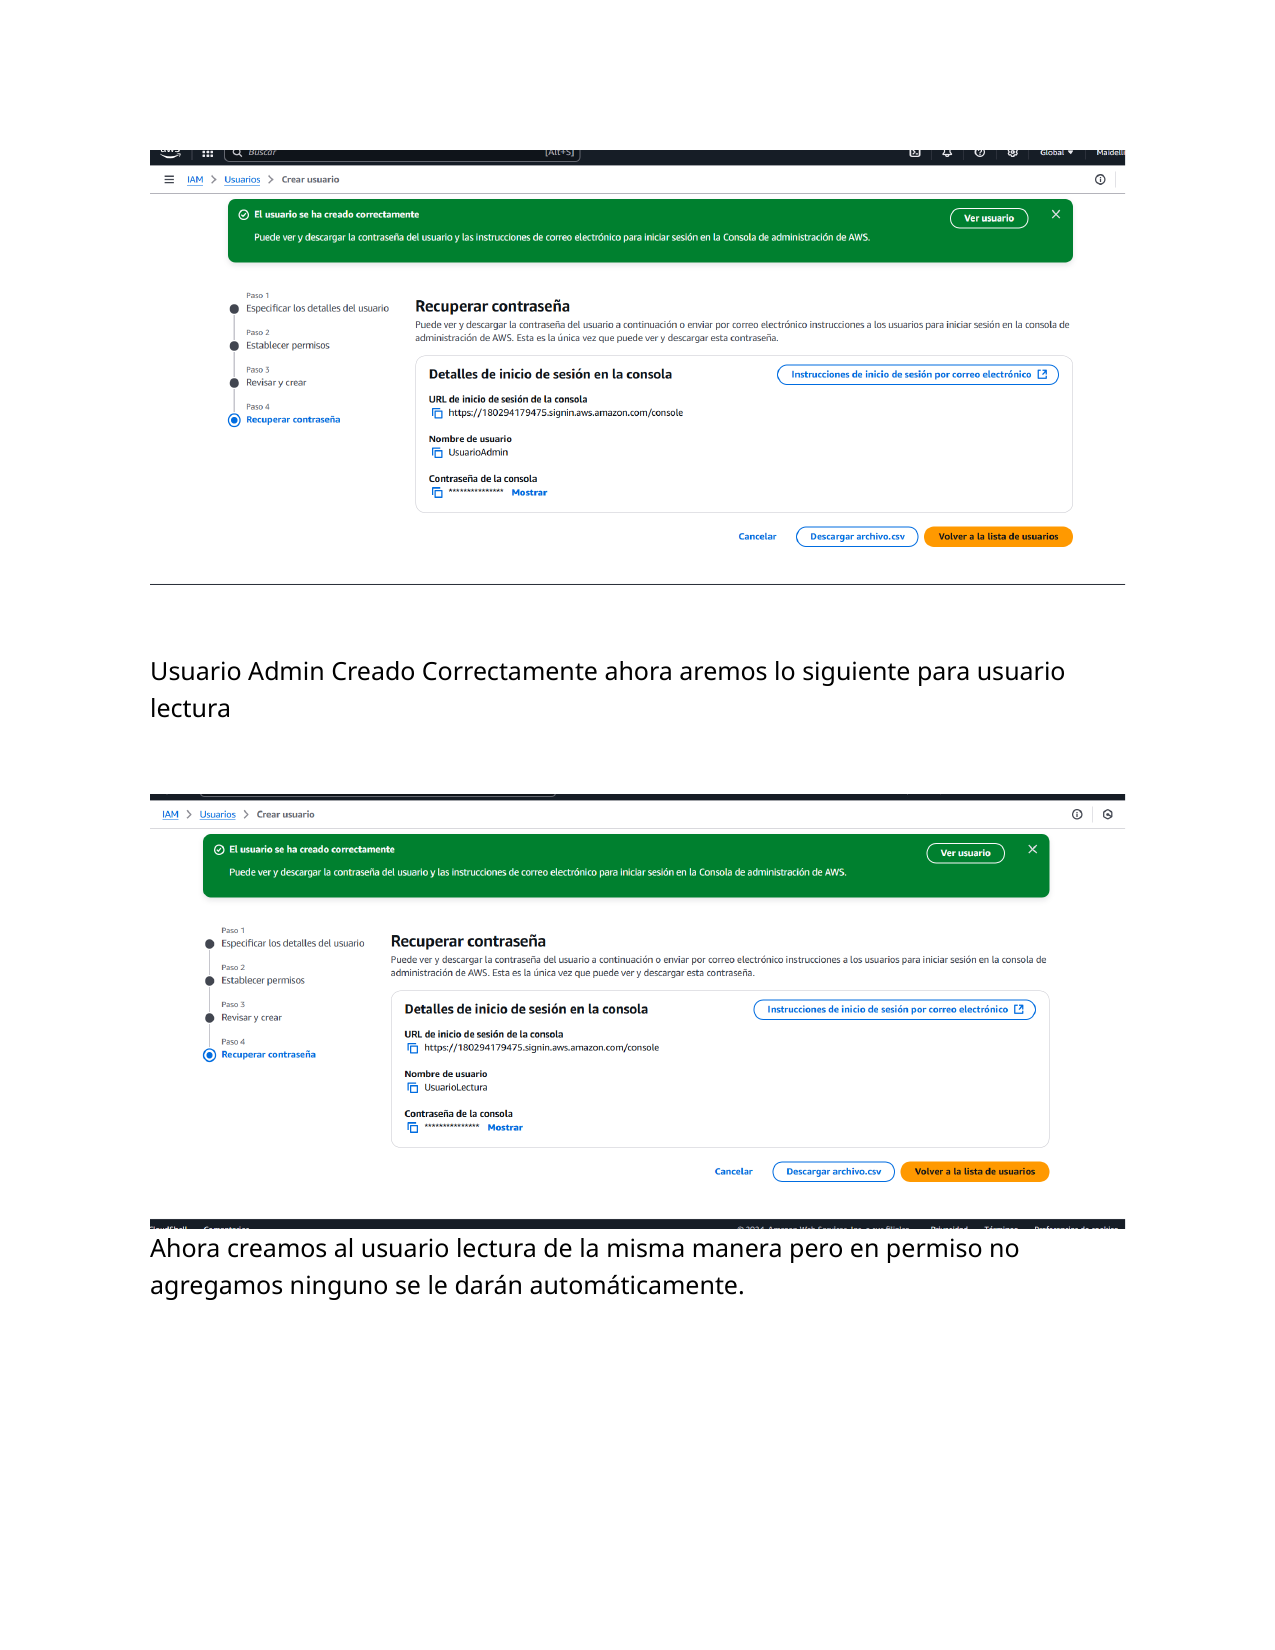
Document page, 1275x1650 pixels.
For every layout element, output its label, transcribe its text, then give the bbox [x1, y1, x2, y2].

text Ahora creamos al usuario lectura de la misma manera pero en permiso no agregamos ninguno se le darán automáticamente. [150, 1229, 1125, 1302]
text Usuario Admin Creado Correctamente ahora aremos lo siguiente para usuario lectura [150, 654, 1125, 724]
picture [150, 794, 1125, 1229]
picture [150, 150, 1125, 585]
